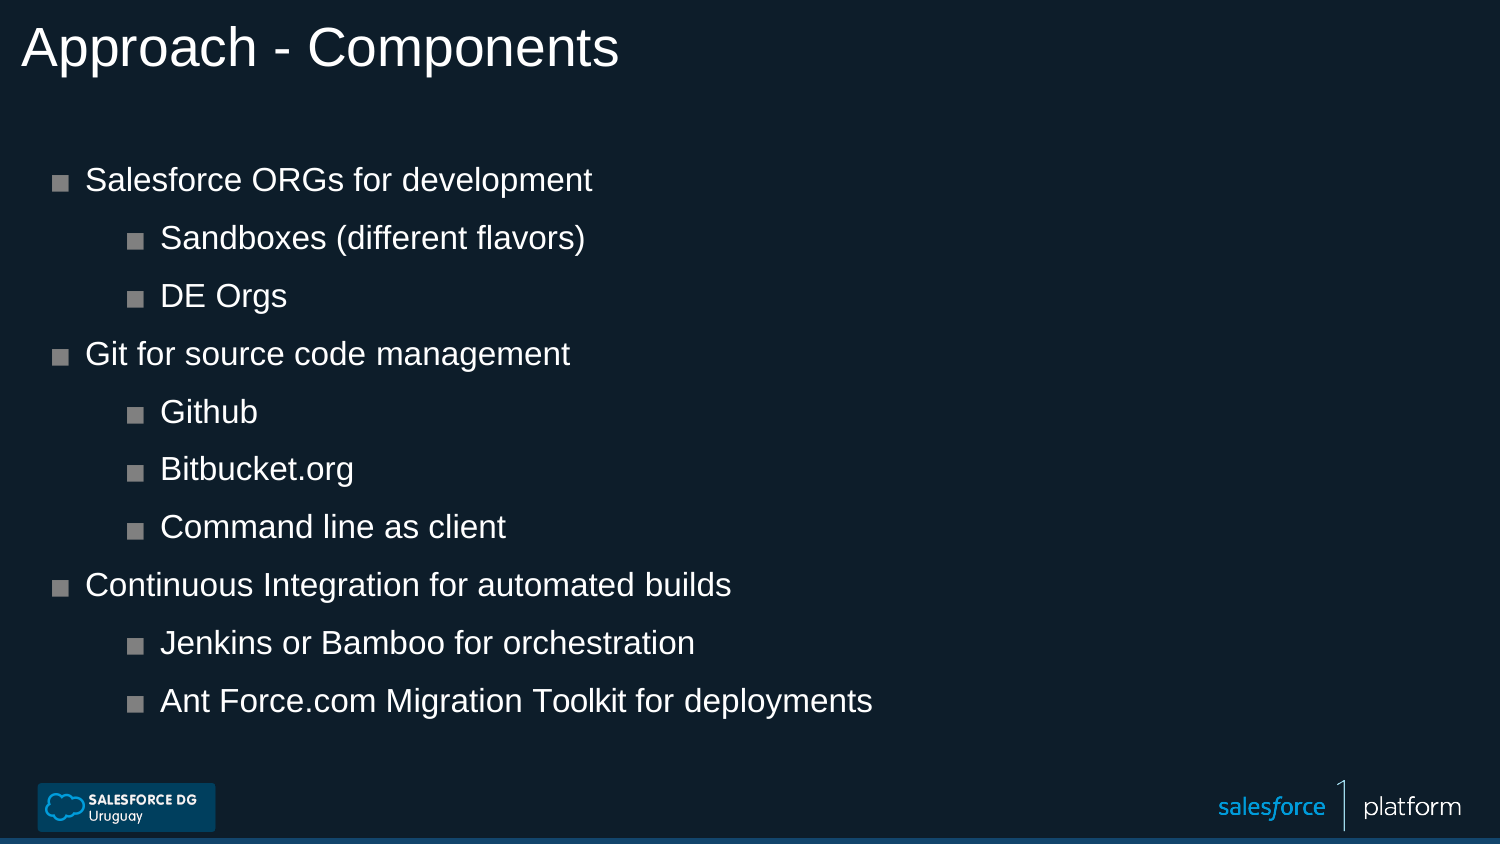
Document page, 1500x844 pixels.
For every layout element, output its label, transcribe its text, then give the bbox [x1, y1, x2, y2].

list Ant Force.com Migration Toolkit for deployments [124, 678, 1489, 723]
list Jenkins or Bamboo for orchestration [124, 620, 1489, 665]
list Sandboxes (different flavors) [124, 215, 1489, 260]
list Git for source code management [49, 331, 1489, 376]
list Bitbucket.org [124, 446, 1489, 492]
list Github [124, 388, 1489, 434]
list DE Orgs [124, 273, 1489, 318]
subtitle Approach - Components [22, 17, 1489, 79]
list Command line as client [124, 504, 1489, 550]
picture [1216, 770, 1463, 838]
list Continuous Integration for automated builds [49, 562, 1489, 607]
list Salesforce ORGs for development [49, 157, 1489, 202]
